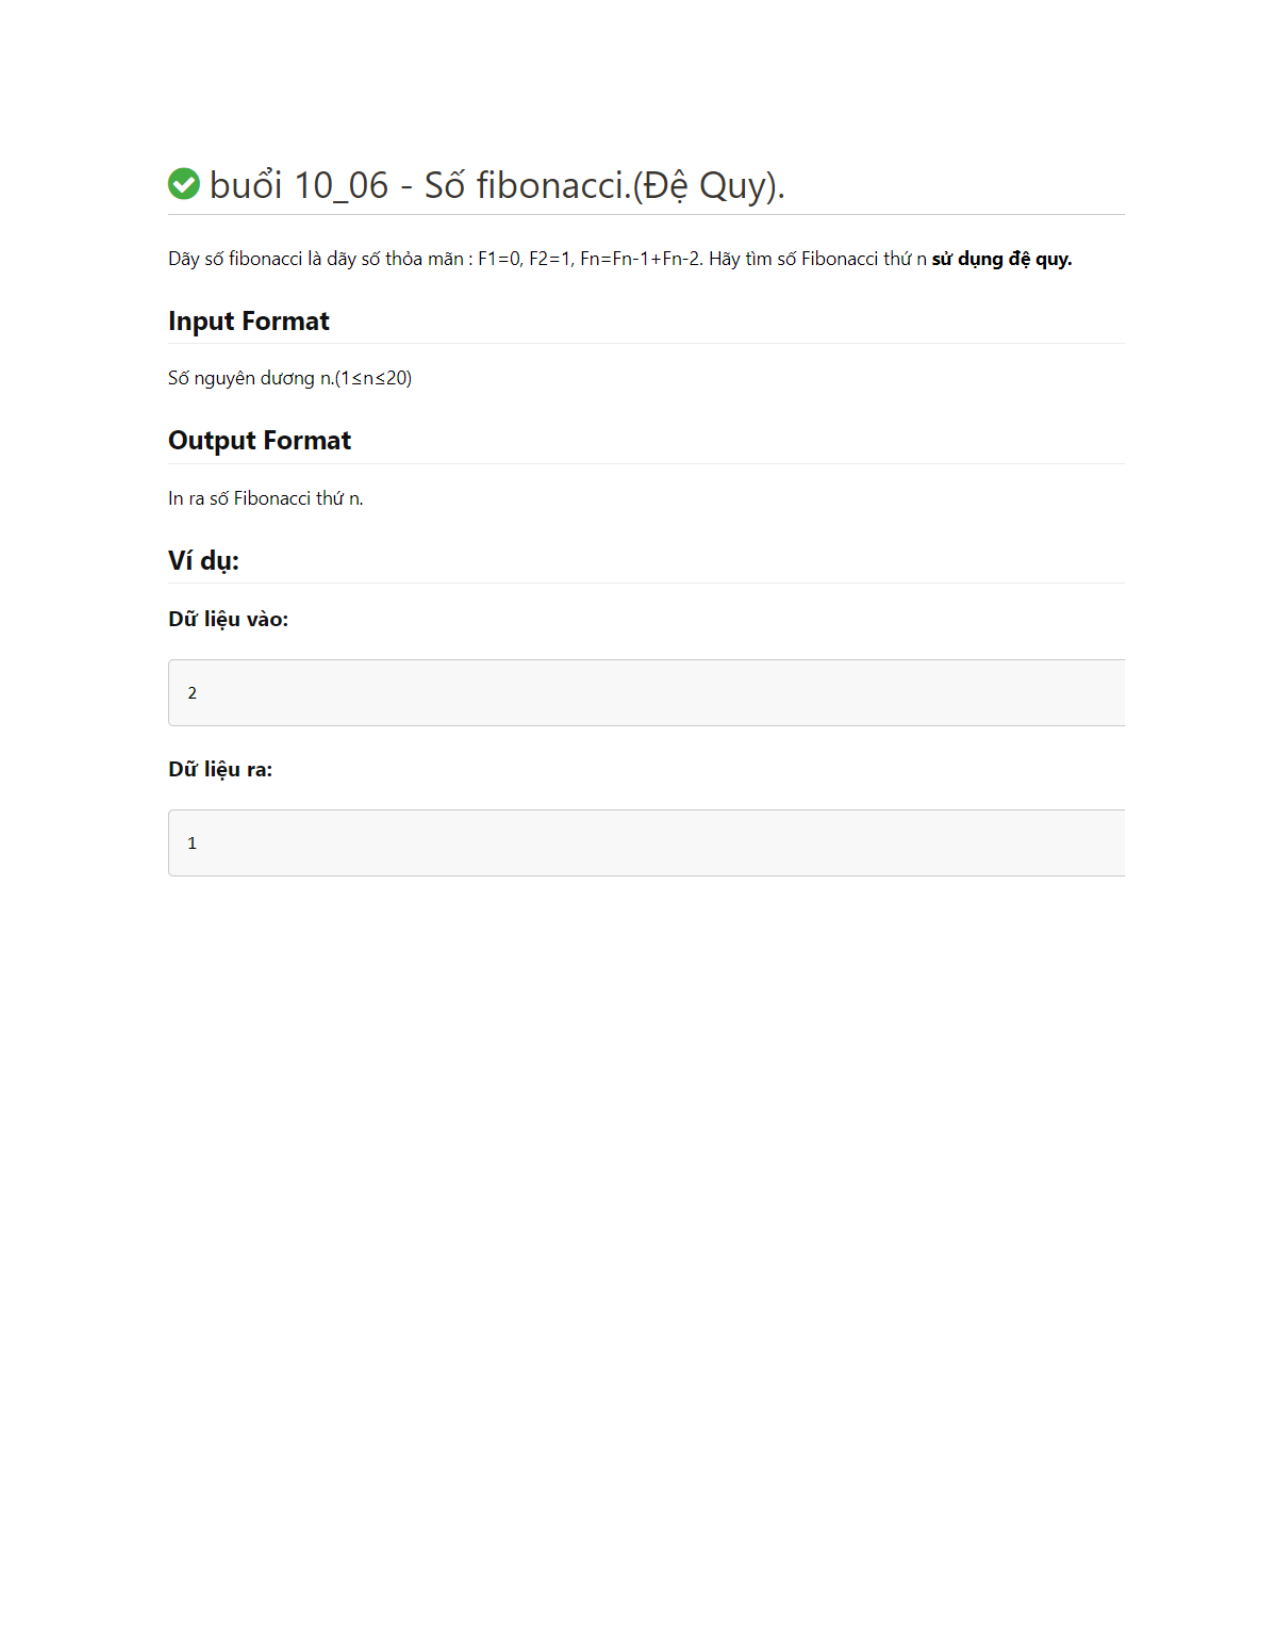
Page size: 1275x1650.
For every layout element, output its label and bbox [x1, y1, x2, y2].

picture [150, 150, 1125, 884]
